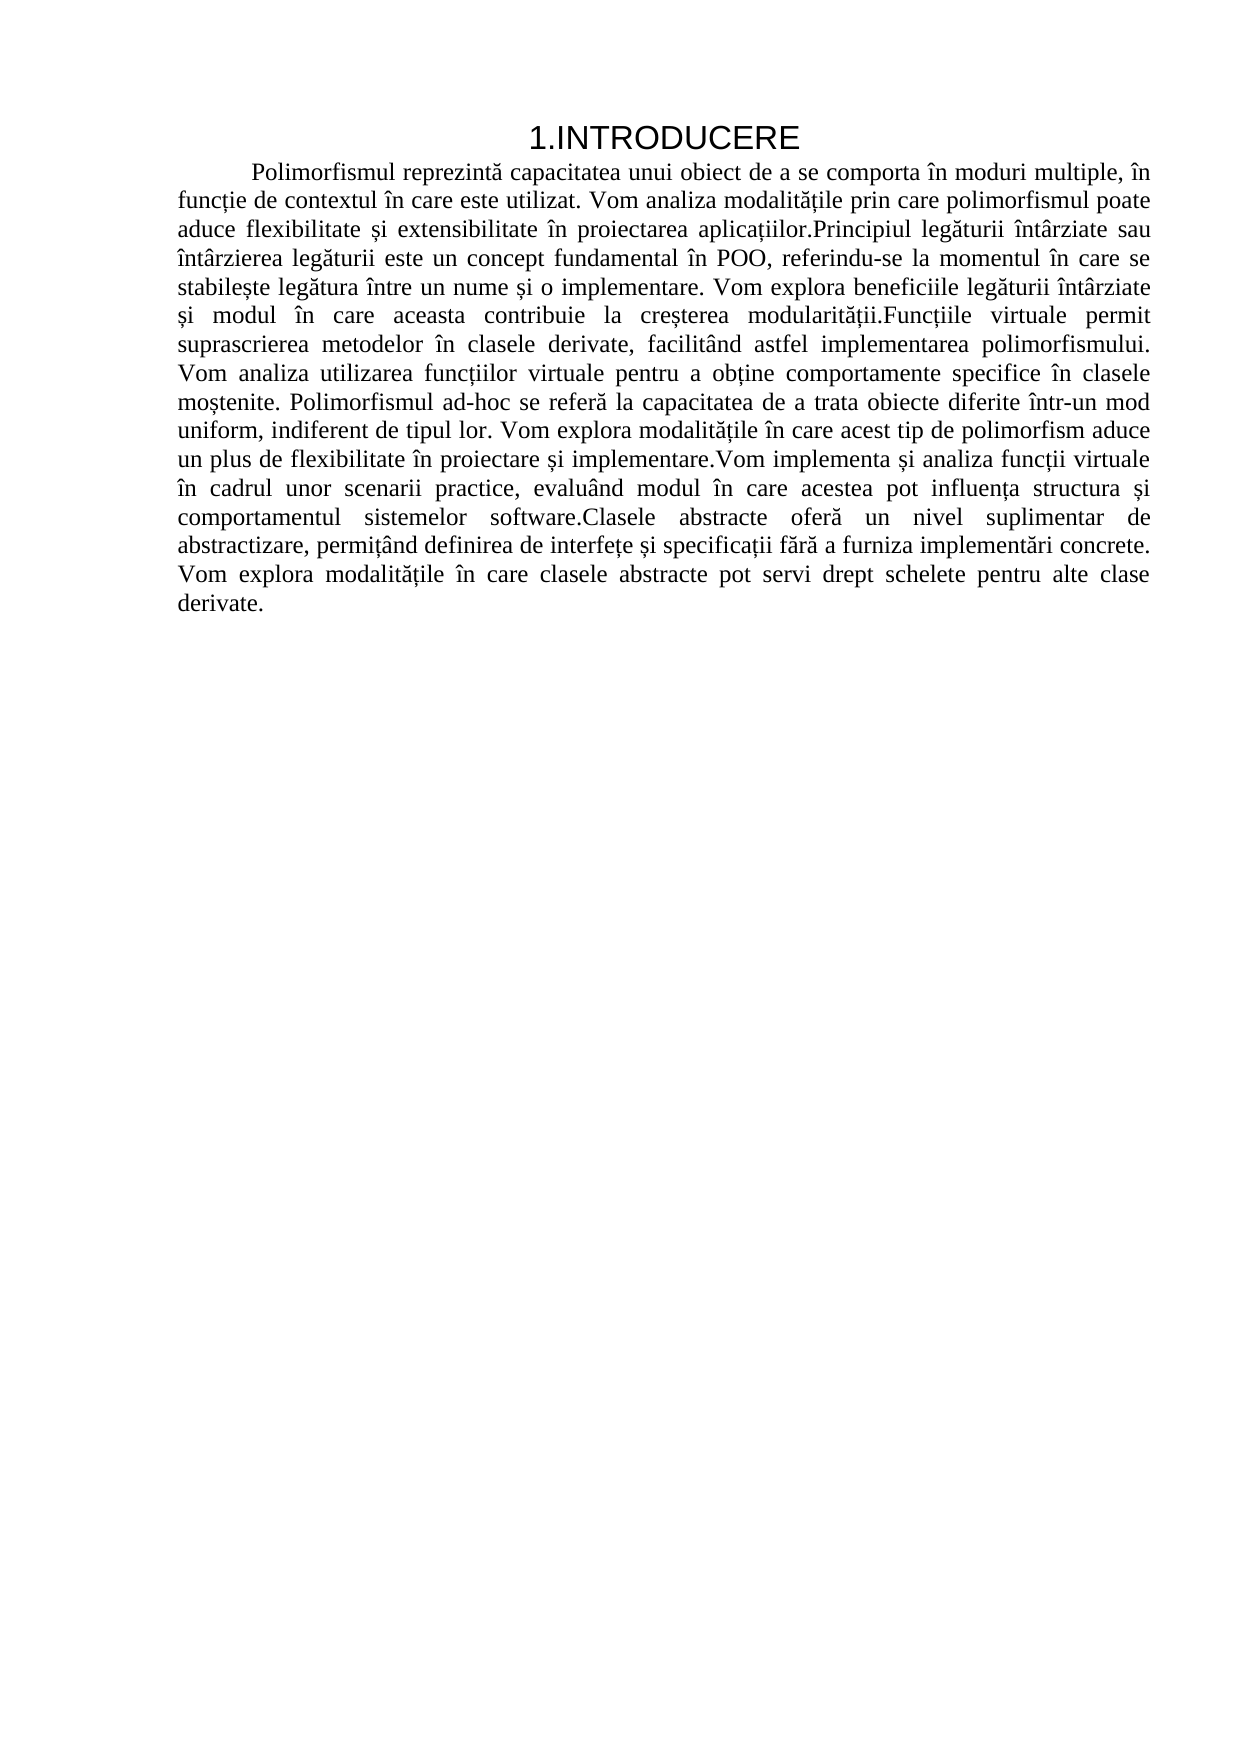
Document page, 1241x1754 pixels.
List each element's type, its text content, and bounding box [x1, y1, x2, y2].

subtitle Polimorfismul reprezintă capacitatea unui obiect de a se comporta în moduri multiple, în funcție de contextul în care este utilizat. Vom analiza modalitățile prin care polimorfismul poate aduce flexibilitate și extensibilitate în proiectarea aplicațiilor.Principiul legăturii întârziate sau întârzierea legăturii este un concept fundamental în POO, referindu-se la momentul în care se stabilește legătura între un nume și o implementare. Vom explora beneficiile legăturii întârziate și modul în care aceasta contribuie la creșterea modularității.Funcțiile virtuale permit suprascrierea metodelor în clasele derivate, facilitând astfel implementarea polimorfismului. Vom analiza utilizarea funcțiilor virtuale pentru a obține comportamente specifice în clasele moștenite. Polimorfismul ad-hoc se referă la capacitatea de a trata obiecte diferite într-un mod uniform, indiferent de tipul lor. Vom explora modalitățile în care acest tip de polimorfism aduce un plus de flexibilitate în proiectare și implementare.Vom implementa și analiza funcții virtuale în cadrul unor scenarii practice, evaluând modul în care acestea pot influența structura și comportamentul sistemelor software.Clasele abstracte oferă un nivel suplimentar de abstractizare, permițând definirea de interfețe și specificații fără a furniza implementări concrete. Vom explora modalitățile în care clasele abstracte pot servi drept schelete pentru alte clase derivate. [177, 157, 1152, 617]
subtitle 1.INTRODUCERE [177, 118, 1152, 157]
